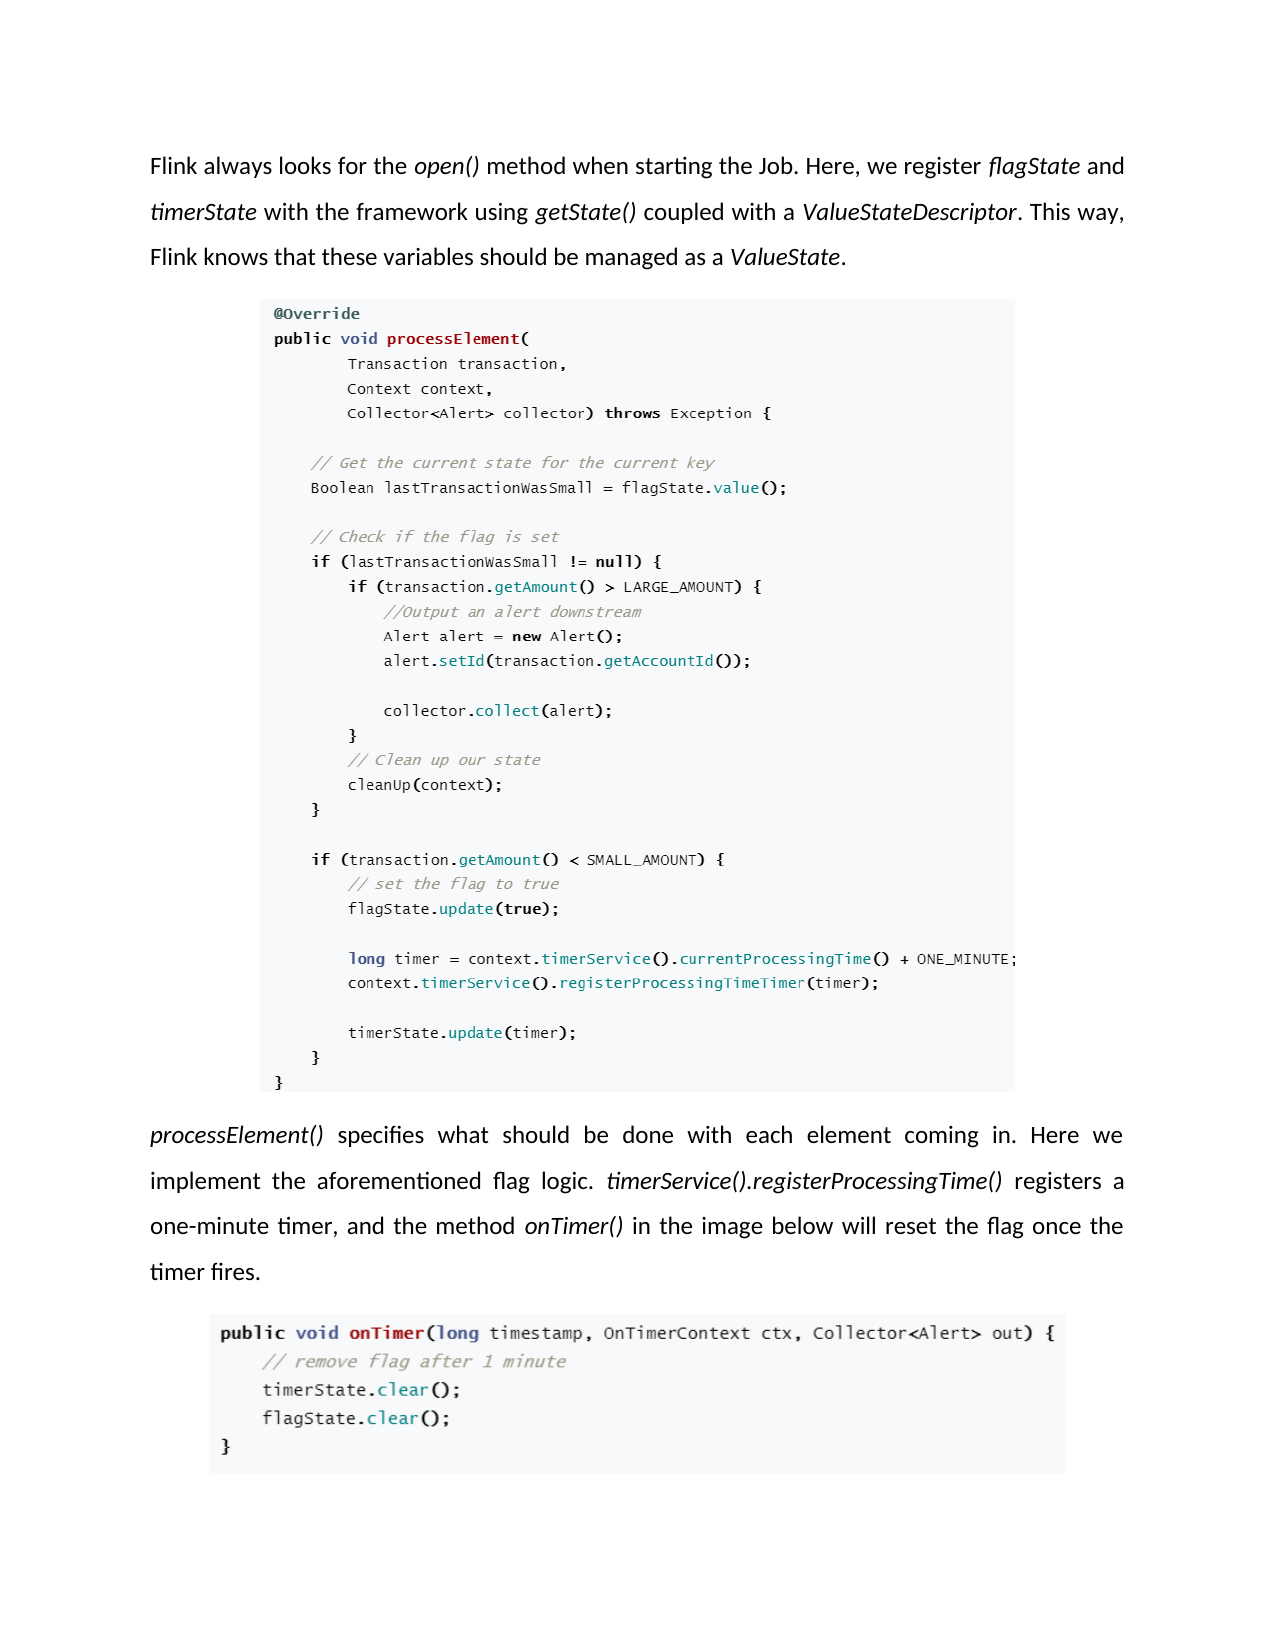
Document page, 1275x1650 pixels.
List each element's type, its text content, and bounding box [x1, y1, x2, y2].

text Flink always looks for the open() method when starting the Job. Here, we register flagState and timerState with the framework using getState() coupled with a ValueStateDescriptor. This way, Flink knows that these variables should be managed as a ValueState. [150, 150, 1125, 272]
picture [209, 1314, 1066, 1473]
picture [260, 299, 1015, 1092]
text processElement() specifies what should be done with each element coming in. Here we implement the aforementioned flag logic. timerService().registerProcessingTime() registers a one-minute timer, and the method onTimer() in the image below will reset the flag once the timer fires. [150, 1119, 1125, 1287]
